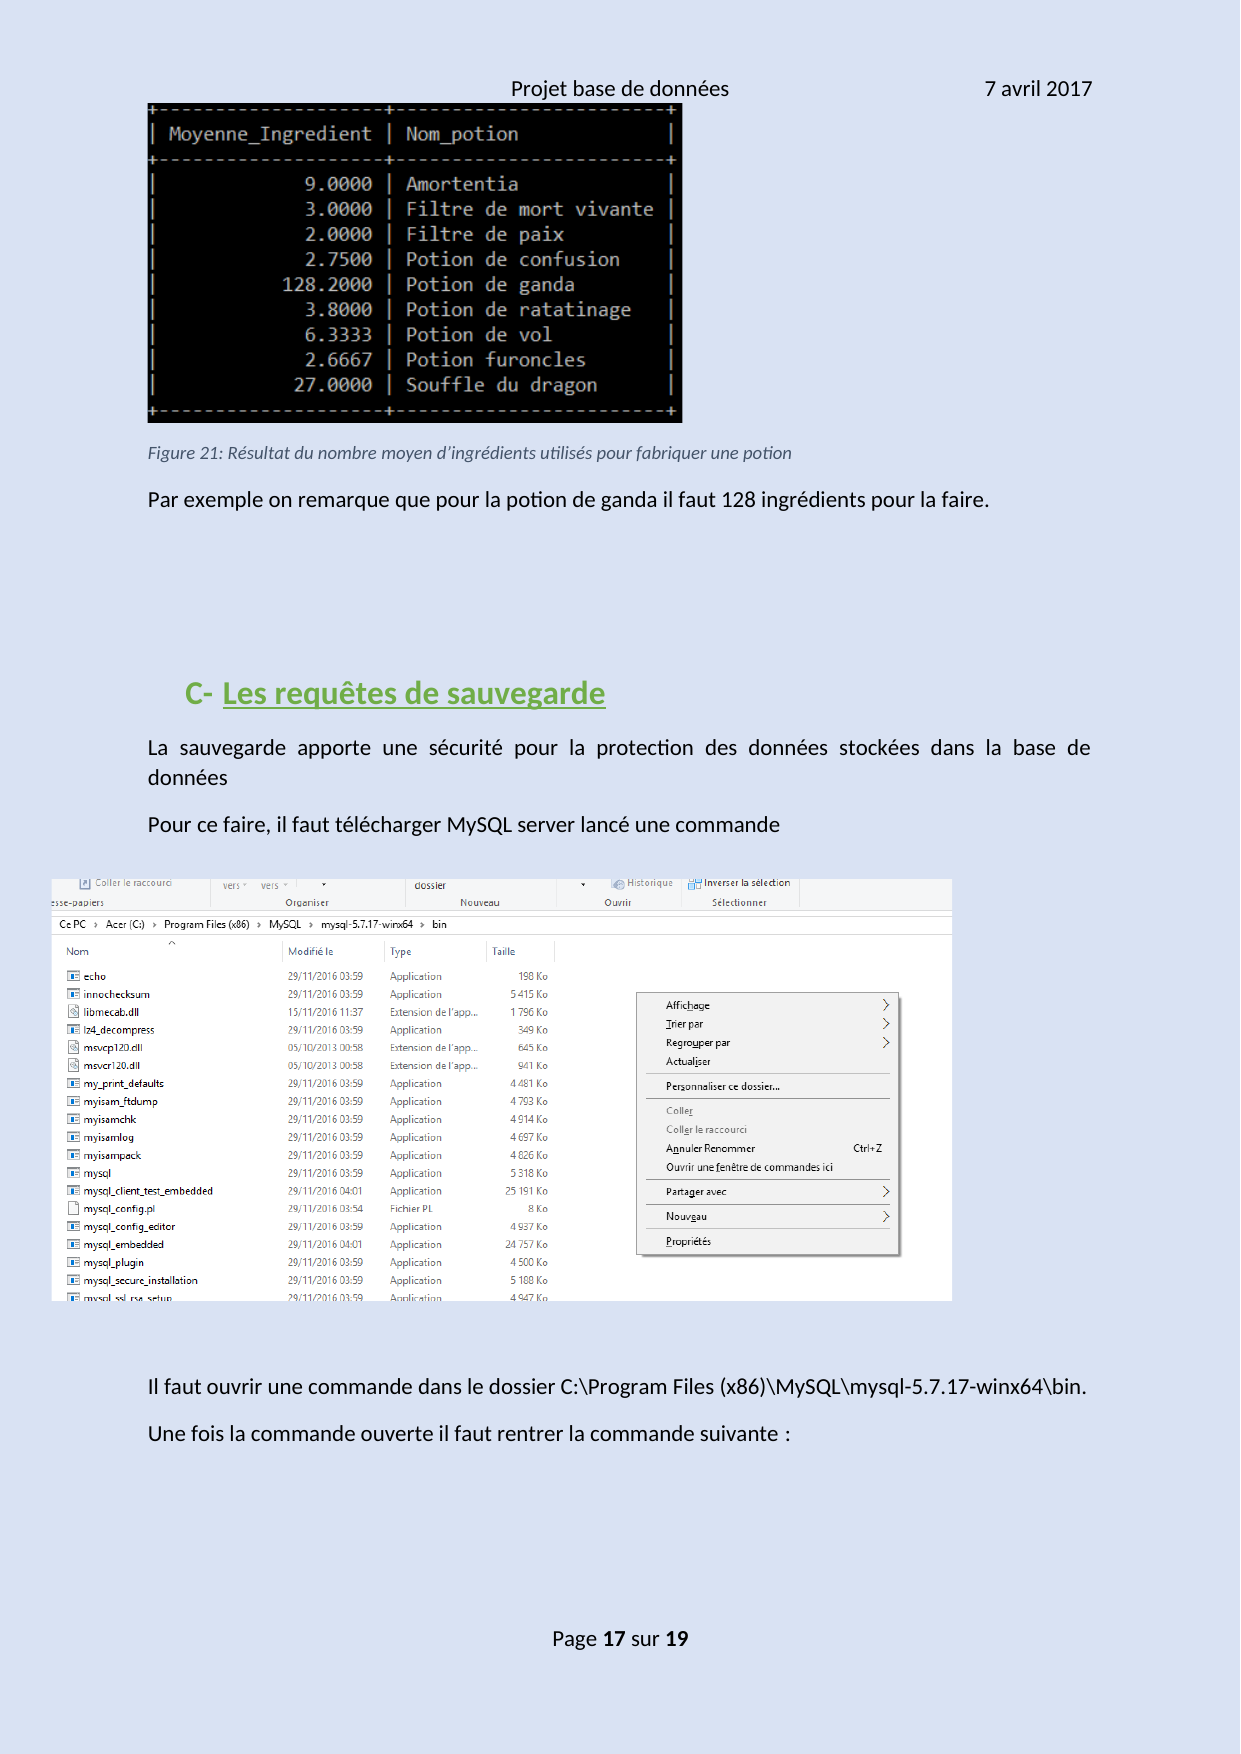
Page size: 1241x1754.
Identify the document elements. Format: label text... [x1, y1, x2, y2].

picture [51, 879, 953, 1301]
text La sauvegarde apporte une sécurité pour la protection des données stockées dans la base de données [148, 733, 1093, 791]
text Il faut ouvrir une commande dans le dossier C:\Program Files (x86)\MySQL\mysql-5.7.17-winx64\bin. [148, 1372, 1093, 1401]
text Une fois la commande ouverte il faut rentrer la commande suivante : [148, 1419, 1093, 1447]
list Les requêtes de sauvegarde [185, 672, 1093, 713]
text Par exemple on remarque que pour la potion de ganda il faut 128 ingrédients pour la faire. [148, 485, 1093, 513]
text Pour ce faire, il faut télécharger MySQL server lancé une commande [148, 810, 1093, 838]
